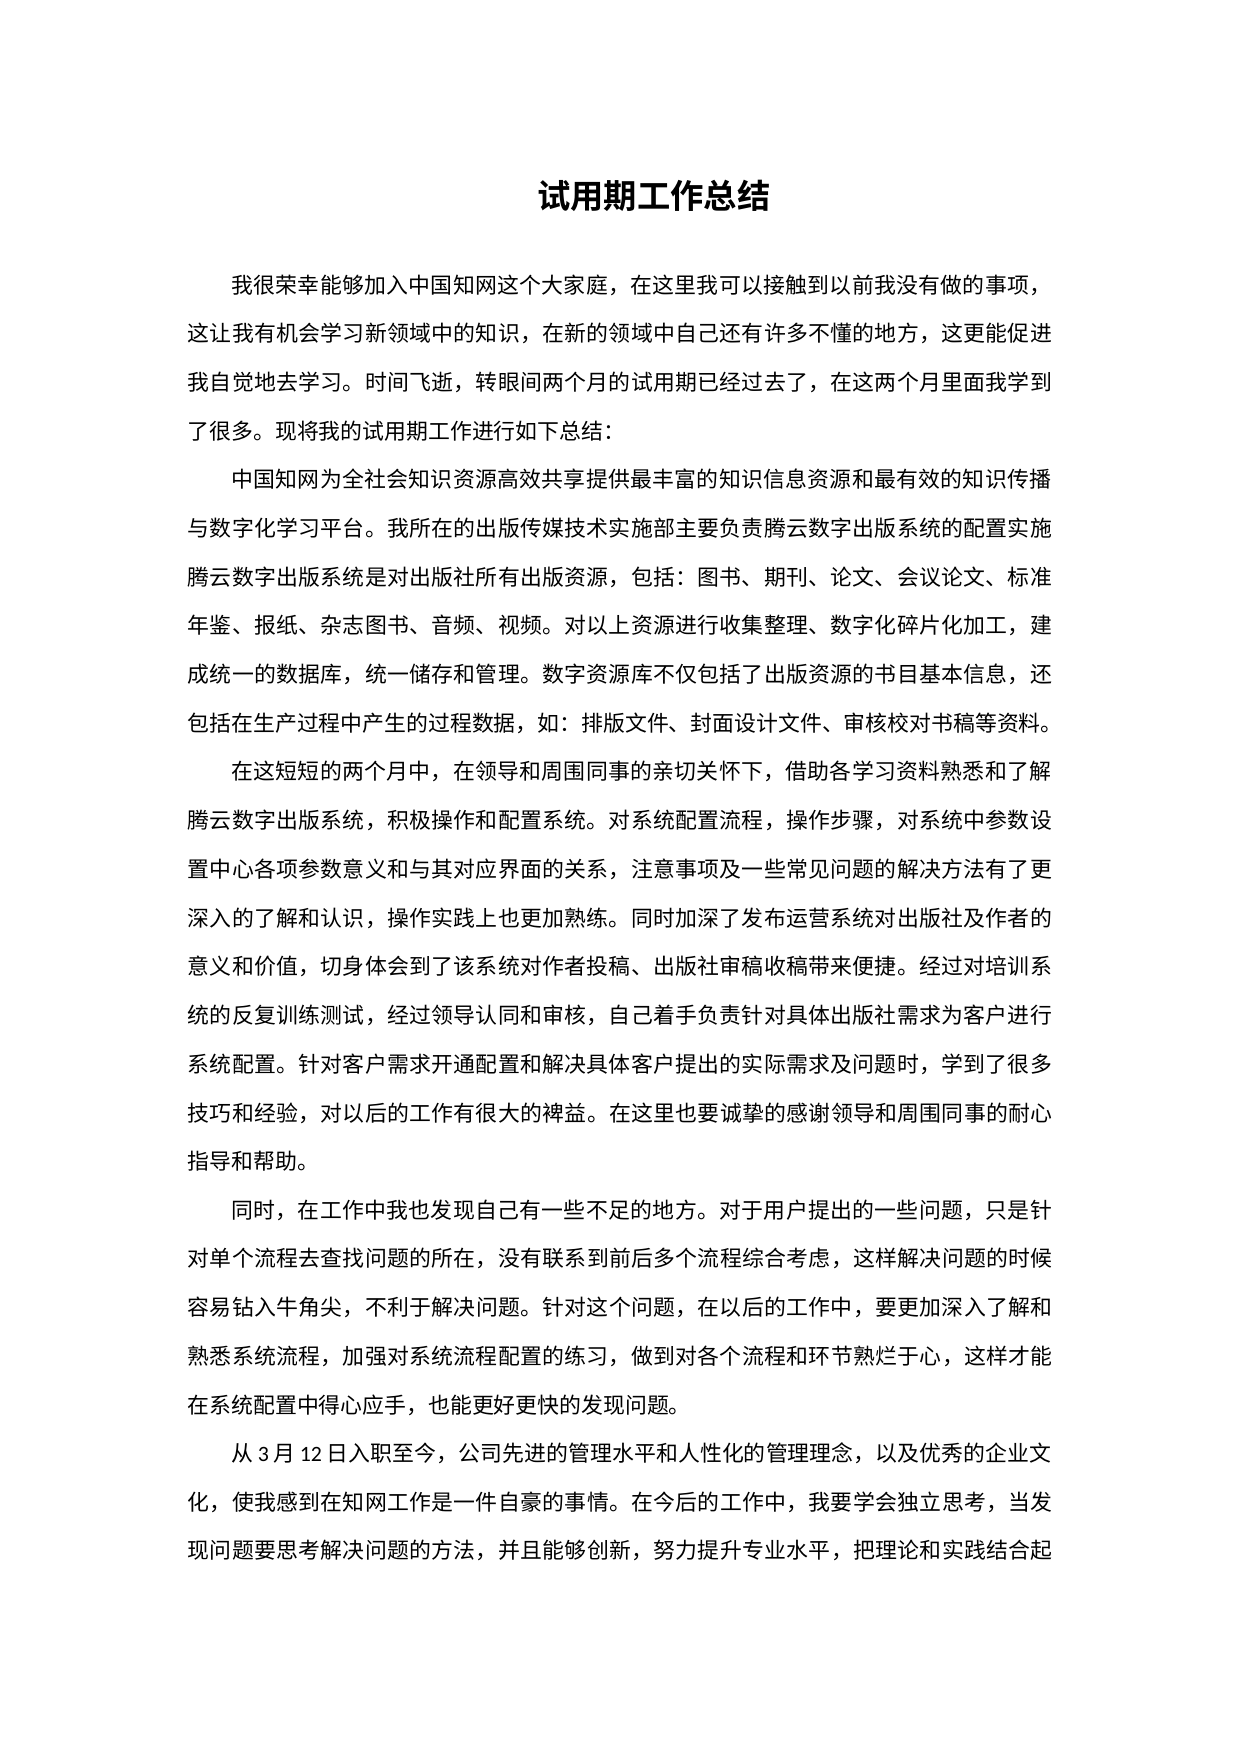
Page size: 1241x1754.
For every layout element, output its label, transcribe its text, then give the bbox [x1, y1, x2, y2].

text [187, 1436, 1053, 1566]
text 中国知网为全社会知识资源高效共享提供最丰富的知识信息资源和最有效的知识传播与数字化学习平台。我所在的出版传媒技术实施部主要负责腾云数字出版系统的配置实施。腾云数字出版系统是对出版社所有出版资源，包括：图书、期刊、论文、会议论文、标准、年鉴、报纸、杂志图书、音频、视频。对以上资源进行收集整理、数字化碎片化加工，建成统一的数据库，统一储存和管理。数字资源库不仅包括了出版资源的书目基本信息，还包括在生产过程中产生的过程数据，如：排版文件、封面设计文件、审核校对书稿等资料。 [187, 462, 1053, 738]
text 试用期工作总结 [187, 162, 1053, 227]
text 同时，在工作中我也发现自己有一些不足的地方。对于用户提出的一些问题，只是针对单个流程去查找问题的所在，没有联系到前后多个流程综合考虑，这样解决问题的时候容易钻入牛角尖，不利于解决问题。针对这个问题，在以后的工作中，要更加深入了解和熟悉系统流程，加强对系统流程配置的练习，做到对各个流程和环节熟烂于心，这样才能在系统配置中得心应手，也能更好更快的发现问题。 [187, 1192, 1053, 1420]
text 在这短短的两个月中，在领导和周围同事的亲切关怀下，借助各学习资料熟悉和了解腾云数字出版系统，积极操作和配置系统。对系统配置流程，操作步骤，对系统中参数设置中心各项参数意义和与其对应界面的关系，注意事项及一些常见问题的解决方法有了更深入的了解和认识，操作实践上也更加熟练。同时加深了发布运营系统对出版社及作者的意义和价值，切身体会到了该系统对作者投稿、出版社审稿收稿带来便捷。经过对培训系统的反复训练测试，经过领导认同和审核，自己着手负责针对具体出版社需求为客户进行系统配置。针对客户需求开通配置和解决具体客户提出的实际需求及问题时，学到了很多技巧和经验，对以后的工作有很大的裨益。在这里也要诚挚的感谢领导和周围同事的耐心指导和帮助。 [187, 754, 1053, 1176]
text 我很荣幸能够加入中国知网这个大家庭，在这里我可以接触到以前我没有做的事项，这让我有机会学习新领域中的知识，在新的领域中自己还有许多不懂的地方，这更能促进我自觉地去学习。时间飞逝，转眼间两个月的试用期已经过去了，在这两个月里面我学到了很多。现将我的试用期工作进行如下总结： [187, 267, 1053, 446]
